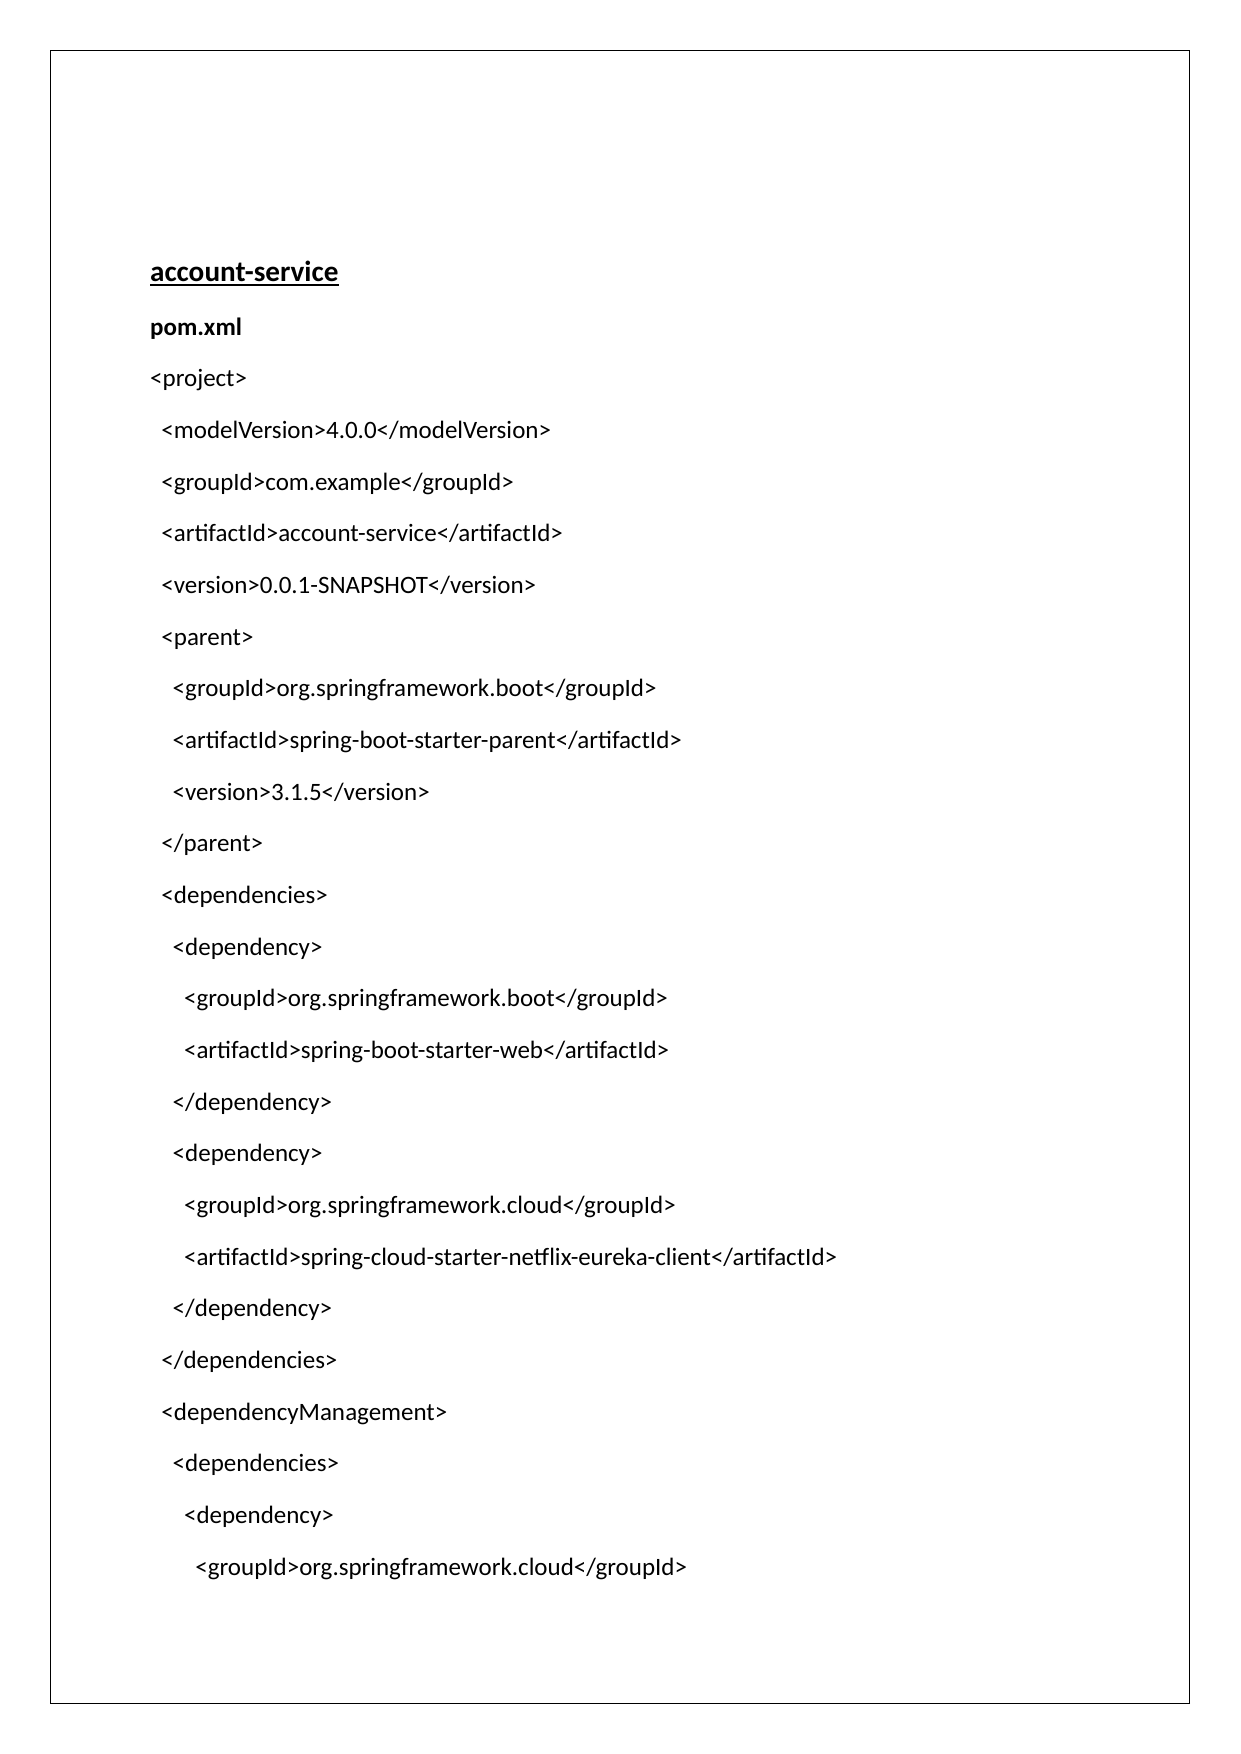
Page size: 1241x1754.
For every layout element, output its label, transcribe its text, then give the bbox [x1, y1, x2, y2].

text </parent> [150, 828, 1090, 858]
text <groupId>com.example</groupId> [150, 466, 1090, 496]
text <groupId>org.springframework.cloud</groupId> [150, 1551, 1090, 1581]
text account-service [150, 253, 1090, 289]
text </dependency> [150, 1086, 1090, 1116]
text <dependencies> [150, 1448, 1090, 1478]
text <dependencies> [150, 879, 1090, 910]
text <groupId>org.springframework.boot</groupId> [150, 983, 1090, 1013]
text <project> [150, 363, 1090, 393]
text </dependencies> [150, 1344, 1090, 1375]
text <artifactId>account-service</artifactId> [150, 518, 1090, 548]
text <dependency> [150, 1138, 1090, 1168]
text <version>0.0.1-SNAPSHOT</version> [150, 569, 1090, 600]
text <parent> [150, 621, 1090, 651]
text <version>3.1.5</version> [150, 776, 1090, 806]
text <groupId>org.springframework.cloud</groupId> [150, 1189, 1090, 1220]
text <dependency> [150, 931, 1090, 961]
text </dependency> [150, 1293, 1090, 1323]
text <modelVersion>4.0.0</modelVersion> [150, 414, 1090, 445]
text <artifactId>spring-boot-starter-web</artifactId> [150, 1034, 1090, 1065]
text <groupId>org.springframework.boot</groupId> [150, 673, 1090, 703]
text <dependency> [150, 1499, 1090, 1530]
text pom.xml [150, 311, 1090, 341]
text <artifactId>spring-boot-starter-parent</artifactId> [150, 724, 1090, 755]
text <dependencyManagement> [150, 1396, 1090, 1426]
text <artifactId>spring-cloud-starter-netflix-eureka-client</artifactId> [150, 1241, 1090, 1271]
